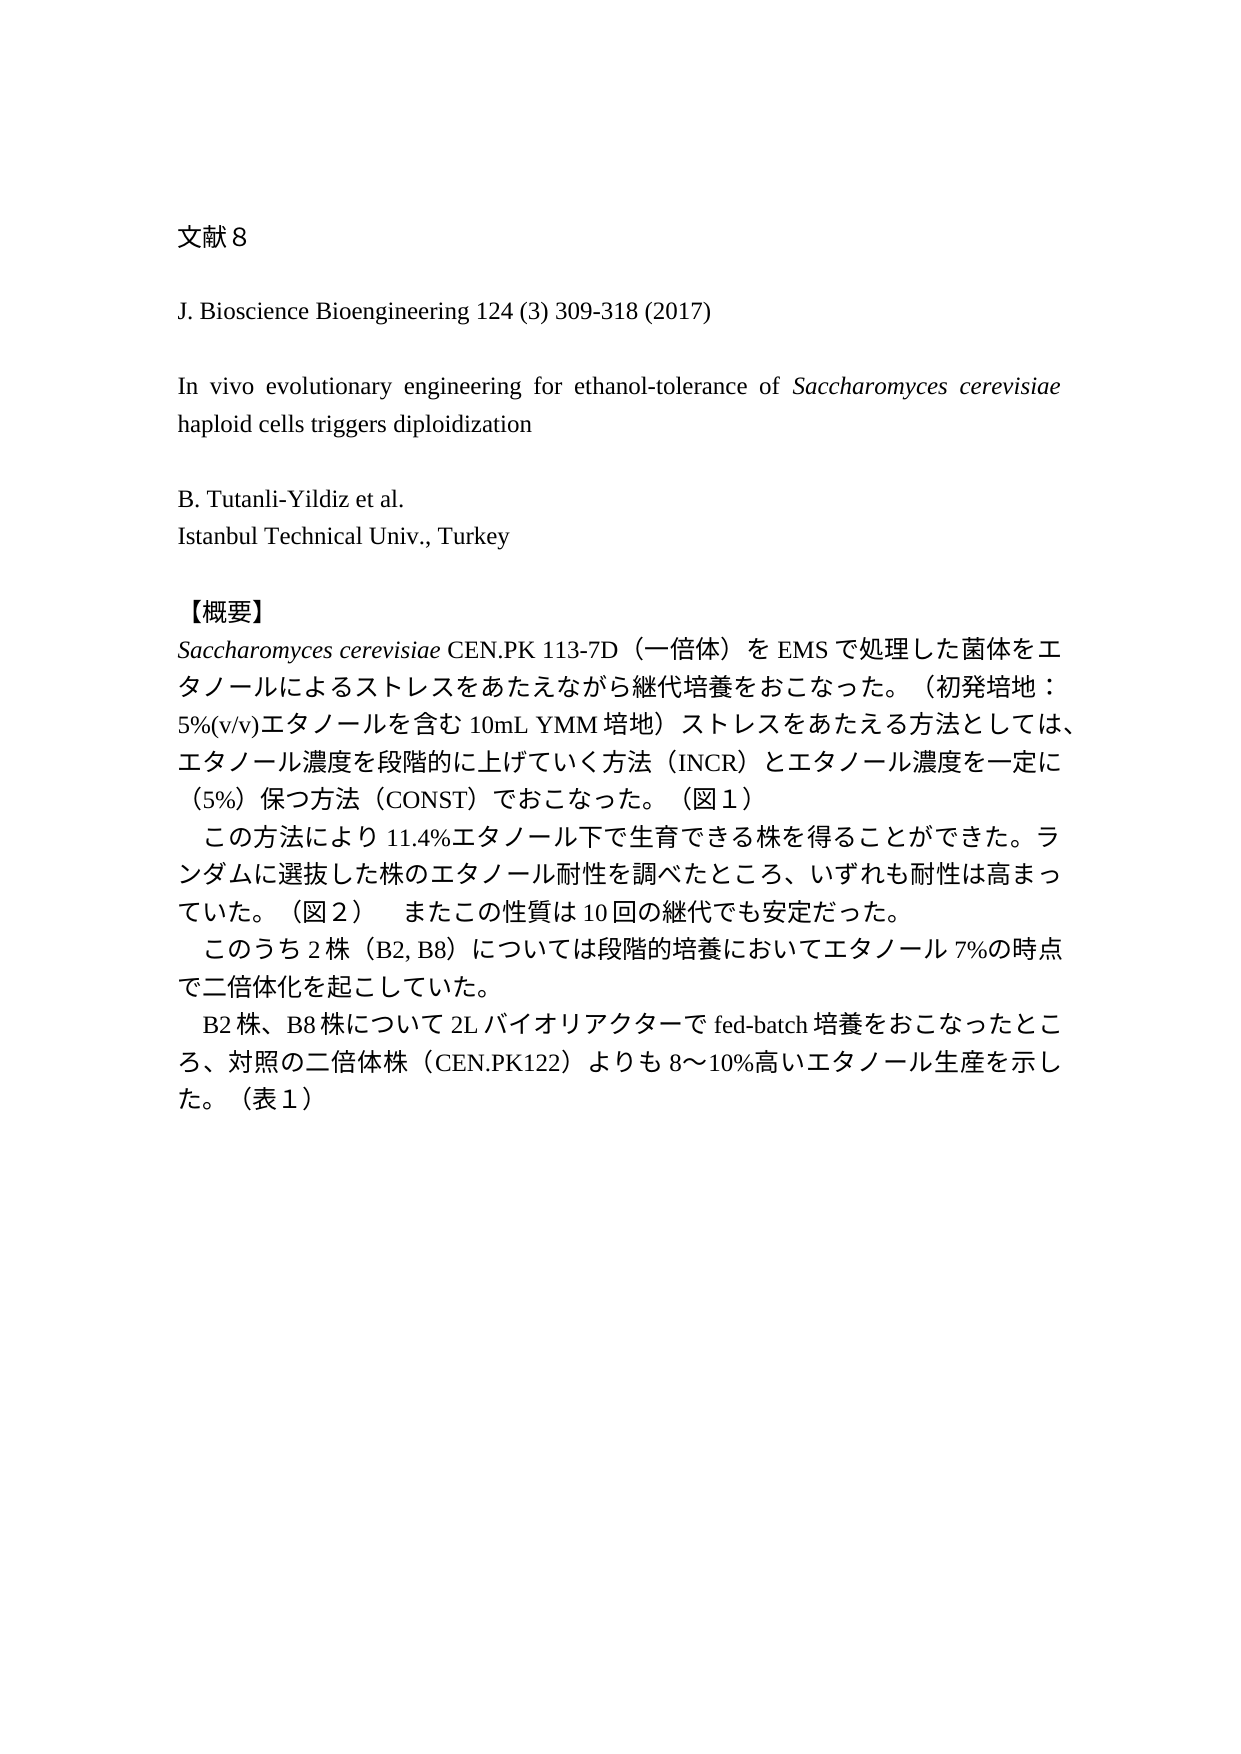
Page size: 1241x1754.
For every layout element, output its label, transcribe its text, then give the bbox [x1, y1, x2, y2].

text この方法により11.4%エタノール下で生育できる株を得ることができた。ランダムに選抜した株のエタノール耐性を調べたところ、いずれも耐性は高まっていた。（図２） またこの性質は10回の継代でも安定だった。 [177, 817, 1063, 929]
text 文献８ [177, 217, 1063, 254]
text In vivo evolutionary engineering for ethanol-tolerance of Saccharomyces cerevisiae haploid cells triggers diploidization [177, 367, 1063, 442]
text Istanbul Technical Univ., Turkey [177, 517, 1063, 554]
text このうち2株（B2, B8）については段階的培養においてエタノール7%の時点で二倍体化を起こしていた。 [177, 929, 1063, 1004]
text B. Tutanli-Yildiz et al. [177, 479, 1063, 517]
text J. Bioscience Bioengineering 124 (3) 309-318 (2017) [177, 292, 1063, 329]
text Saccharomyces cerevisiae CEN.PK 113-7D（一倍体）をEMSで処理した菌体をエタノールによるストレスをあたえながら継代培養をおこなった。（初発培地：5%(v/v)エタノールを含む10mL YMM培地）ストレスをあたえる方法としては、エタノール濃度を段階的に上げていく方法（INCR）とエタノール濃度を一定に（5%）保つ方法（CONST）でおこなった。（図１） [177, 629, 1063, 817]
text B2株、B8株について2Lバイオリアクターでfed-batch培養をおこなったところ、対照の二倍体株（CEN.PK122）よりも8～10%高いエタノール生産を示した。（表１） [177, 1004, 1063, 1117]
text 【概要】 [177, 592, 1063, 629]
